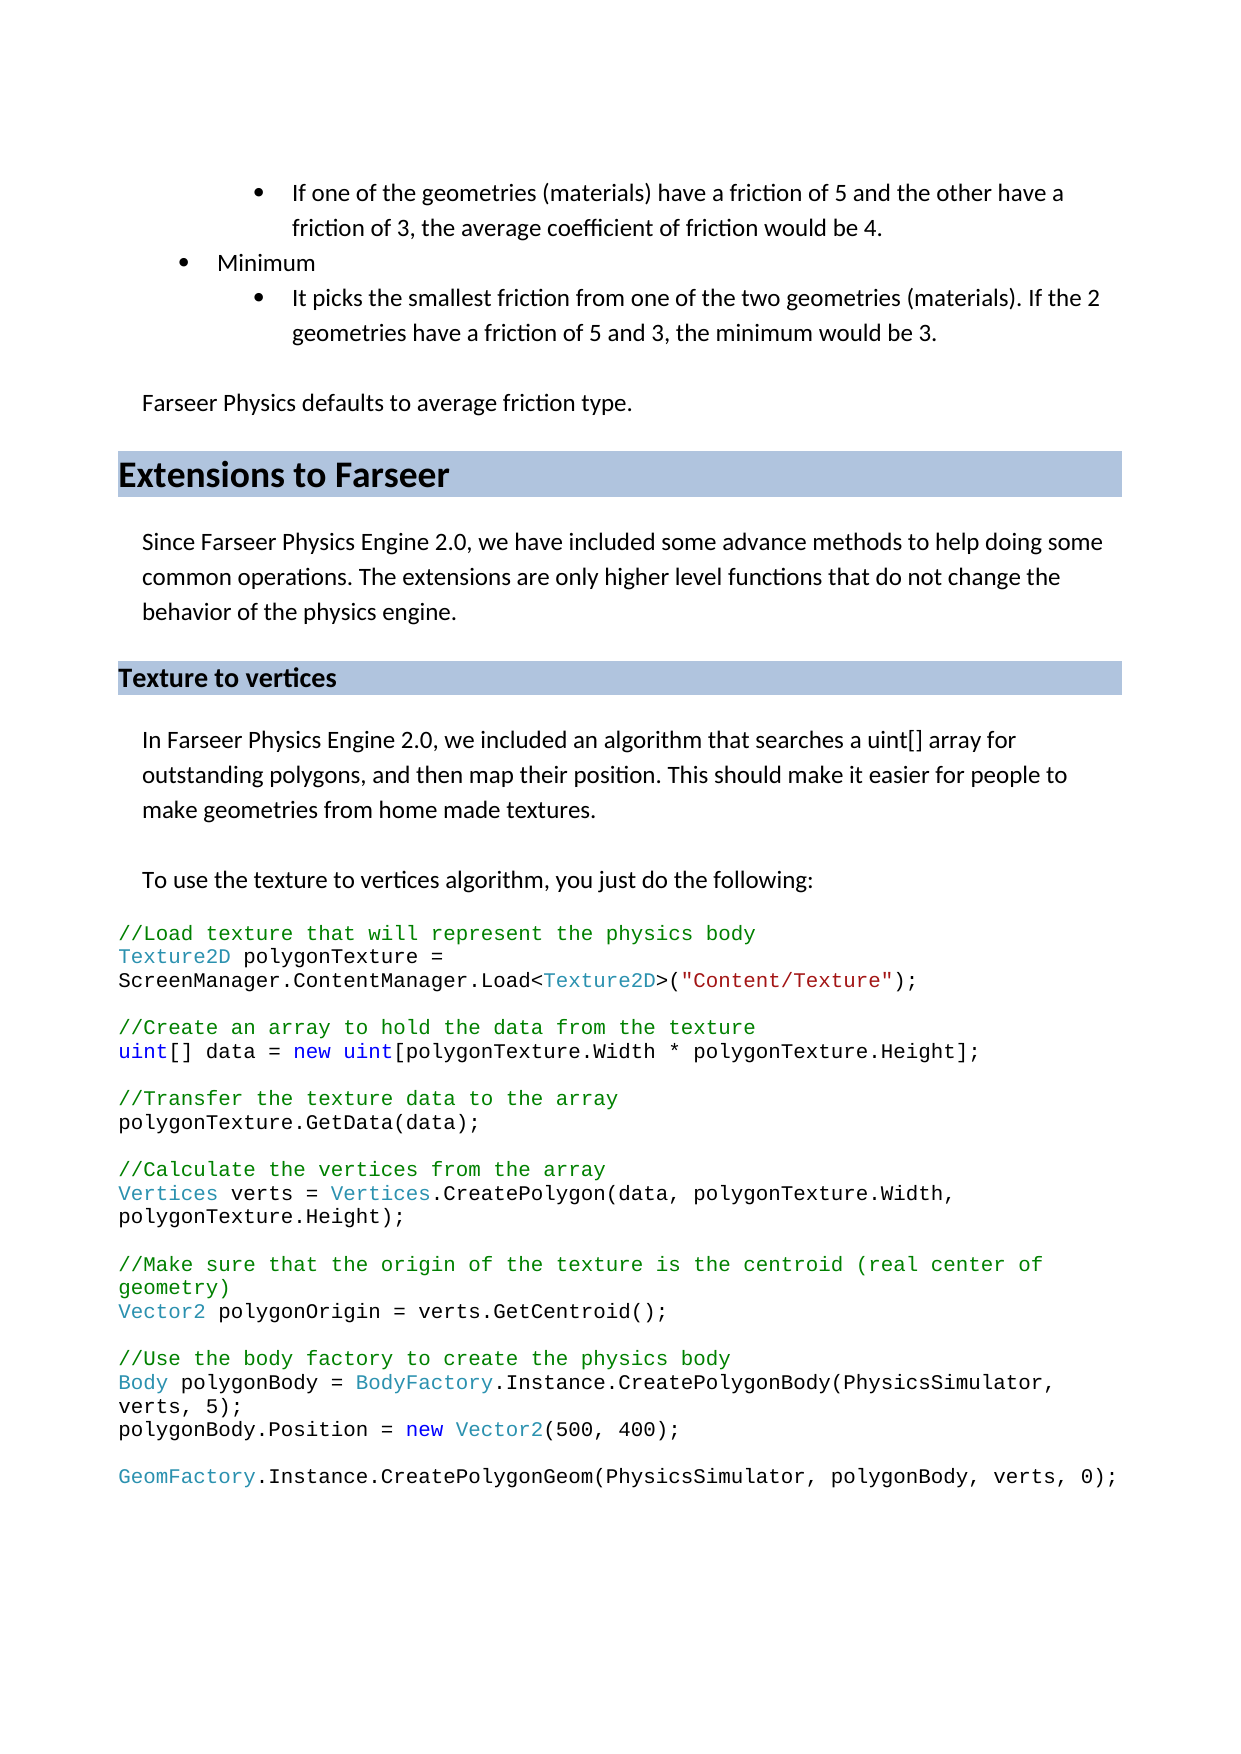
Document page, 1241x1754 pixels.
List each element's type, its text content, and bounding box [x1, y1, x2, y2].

text Texture2D polygonTexture = ScreenManager.ContentManager.Load<Texture2D>("Content/Texture"); [118, 946, 1122, 994]
text //Load texture that will represent the physics body [118, 923, 1122, 946]
list Minimum [179, 247, 1122, 278]
text //Transfer the texture data to the array [118, 1088, 1122, 1112]
text polygonTexture.GetData(data); [118, 1112, 1122, 1136]
text uint[] data = new uint[polygonTexture.Width * polygonTexture.Height]; [118, 1041, 1122, 1064]
text In Farseer Physics Engine 2.0, we included an algorithm that searches a uint[] array for outstanding polygons, and then map their position. This should make it easier for people to make geometries from home made textures. [142, 724, 1122, 824]
text Farseer Physics defaults to average friction type. [142, 387, 1122, 418]
text Body polygonBody = BodyFactory.Instance.CreatePolygonBody(PhysicsSimulator, verts, 5); [118, 1372, 1122, 1419]
text polygonBody.Position = new Vector2(500, 400); [118, 1419, 1122, 1443]
text GeomFactory.Instance.CreatePolygonGeom(PhysicsSimulator, polygonBody, verts, 0); [118, 1467, 1122, 1490]
list It picks the smallest friction from one of the two geometries (materials). If the 2 geometries have a friction of 5 and 3, the minimum would be 3. [254, 282, 1122, 348]
text Since Farseer Physics Engine 2.0, we have included some advance methods to help doing some common operations. The extensions are only higher level functions that do not change the behavior of the physics engine. [142, 526, 1122, 627]
subtitle Texture to vertices [118, 661, 1122, 695]
text //Calculate the vertices from the array [118, 1159, 1122, 1183]
list If one of the geometries (materials) have a friction of 5 and the other have a friction of 3, the average coefficient of friction would be 4. [254, 177, 1122, 243]
subtitle Extensions to Farseer [118, 451, 1122, 497]
text //Create an array to hold the data from the texture [118, 1017, 1122, 1041]
text Vertices verts = Vertices.CreatePolygon(data, polygonTexture.Width, polygonTexture.Height); [118, 1183, 1122, 1230]
text //Use the body factory to create the physics body [118, 1348, 1122, 1372]
text Vector2 polygonOrigin = verts.GetCentroid(); [118, 1301, 1122, 1325]
text To use the texture to vertices algorithm, you just do the following: [142, 864, 1122, 894]
text //Make sure that the origin of the texture is the centroid (real center of geometry) [118, 1254, 1122, 1301]
